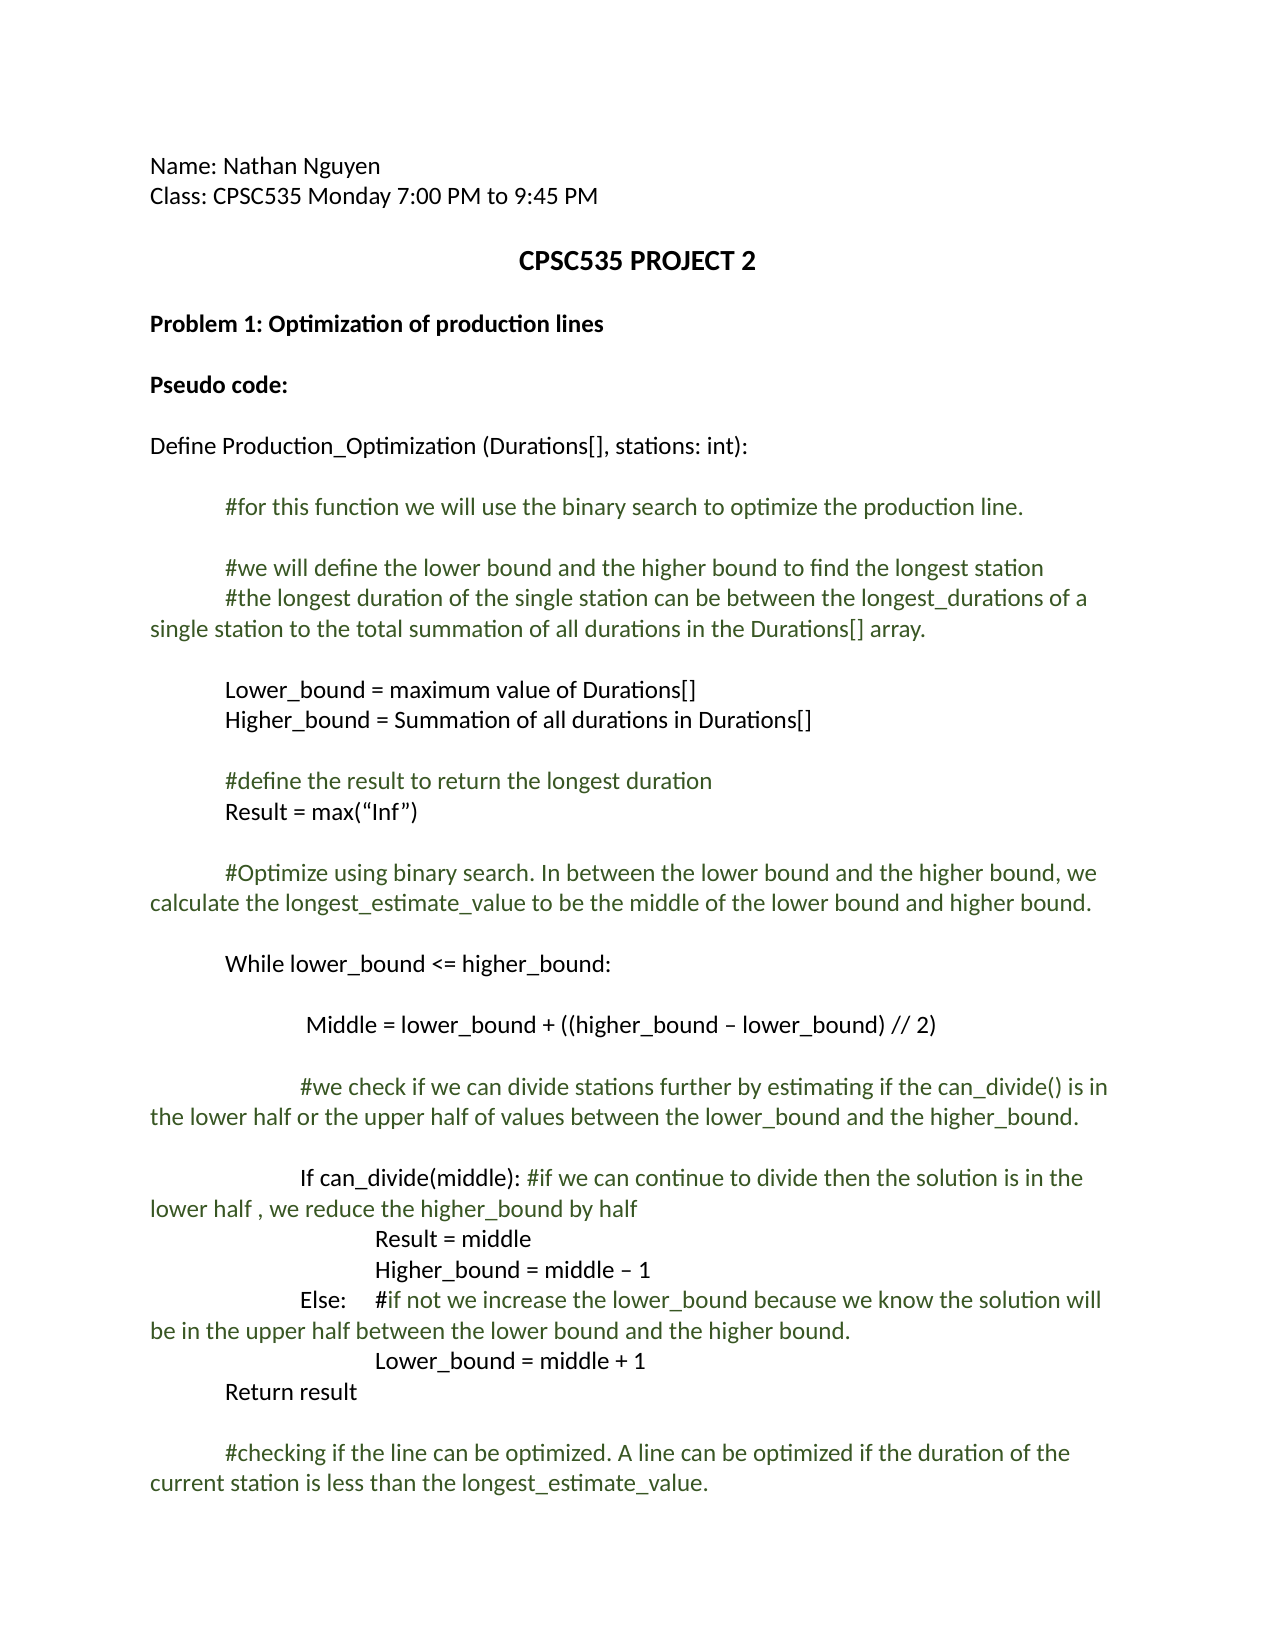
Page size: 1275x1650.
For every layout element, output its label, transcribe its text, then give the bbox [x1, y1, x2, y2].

text Return result [150, 1376, 1125, 1406]
text Pseudo code: [150, 369, 1125, 399]
text #define the result to return the longest duration [150, 766, 1125, 796]
text #for this function we will use the binary search to optimize the production line. [150, 491, 1125, 521]
text Define Production_Optimization (Durations[], stations: int): [150, 430, 1125, 460]
text Higher_bound = Summation of all durations in Durations[] [150, 704, 1125, 735]
text Problem 1: Optimization of production lines [150, 308, 1125, 338]
text #checking if the line can be optimized. A line can be optimized if the duration of the current station is less than the longest_estimate_value. [150, 1437, 1125, 1498]
text Lower_bound = maximum value of Durations[] [150, 674, 1125, 704]
text If can_divide(middle): #if we can continue to divide then the solution is in the lower half , we reduce the higher_bound by half [150, 1162, 1125, 1223]
text Name: Nathan Nguyen [150, 150, 1125, 181]
text Lower_bound = middle + 1 [150, 1345, 1125, 1376]
text #we check if we can divide stations further by estimating if the can_divide() is in the lower half or the upper half of values between the lower_bound and the higher_bound. [150, 1071, 1125, 1132]
text #Optimize using binary search. In between the lower bound and the higher bound, we calculate the longest_estimate_value to be the middle of the lower bound and higher bound. [150, 857, 1125, 918]
text Result = middle [150, 1223, 1125, 1254]
text CPSC535 PROJECT 2 [150, 242, 1125, 277]
text Result = max(“Inf”) [150, 796, 1125, 827]
text Higher_bound = middle – 1 [150, 1254, 1125, 1284]
text #we will define the lower bound and the higher bound to find the longest station [150, 552, 1125, 582]
text While lower_bound <= higher_bound: [150, 949, 1125, 979]
text Else: #if not we increase the lower_bound because we know the solution will be in the upper half between the lower bound and the higher bound. [150, 1284, 1125, 1345]
text Class: CPSC535 Monday 7:00 PM to 9:45 PM [150, 181, 1125, 211]
text Middle = lower_bound + ((higher_bound – lower_bound) // 2) [150, 1010, 1125, 1040]
text #the longest duration of the single station can be between the longest_durations of a single station to the total summation of all durations in the Durations[] array. [150, 582, 1125, 643]
